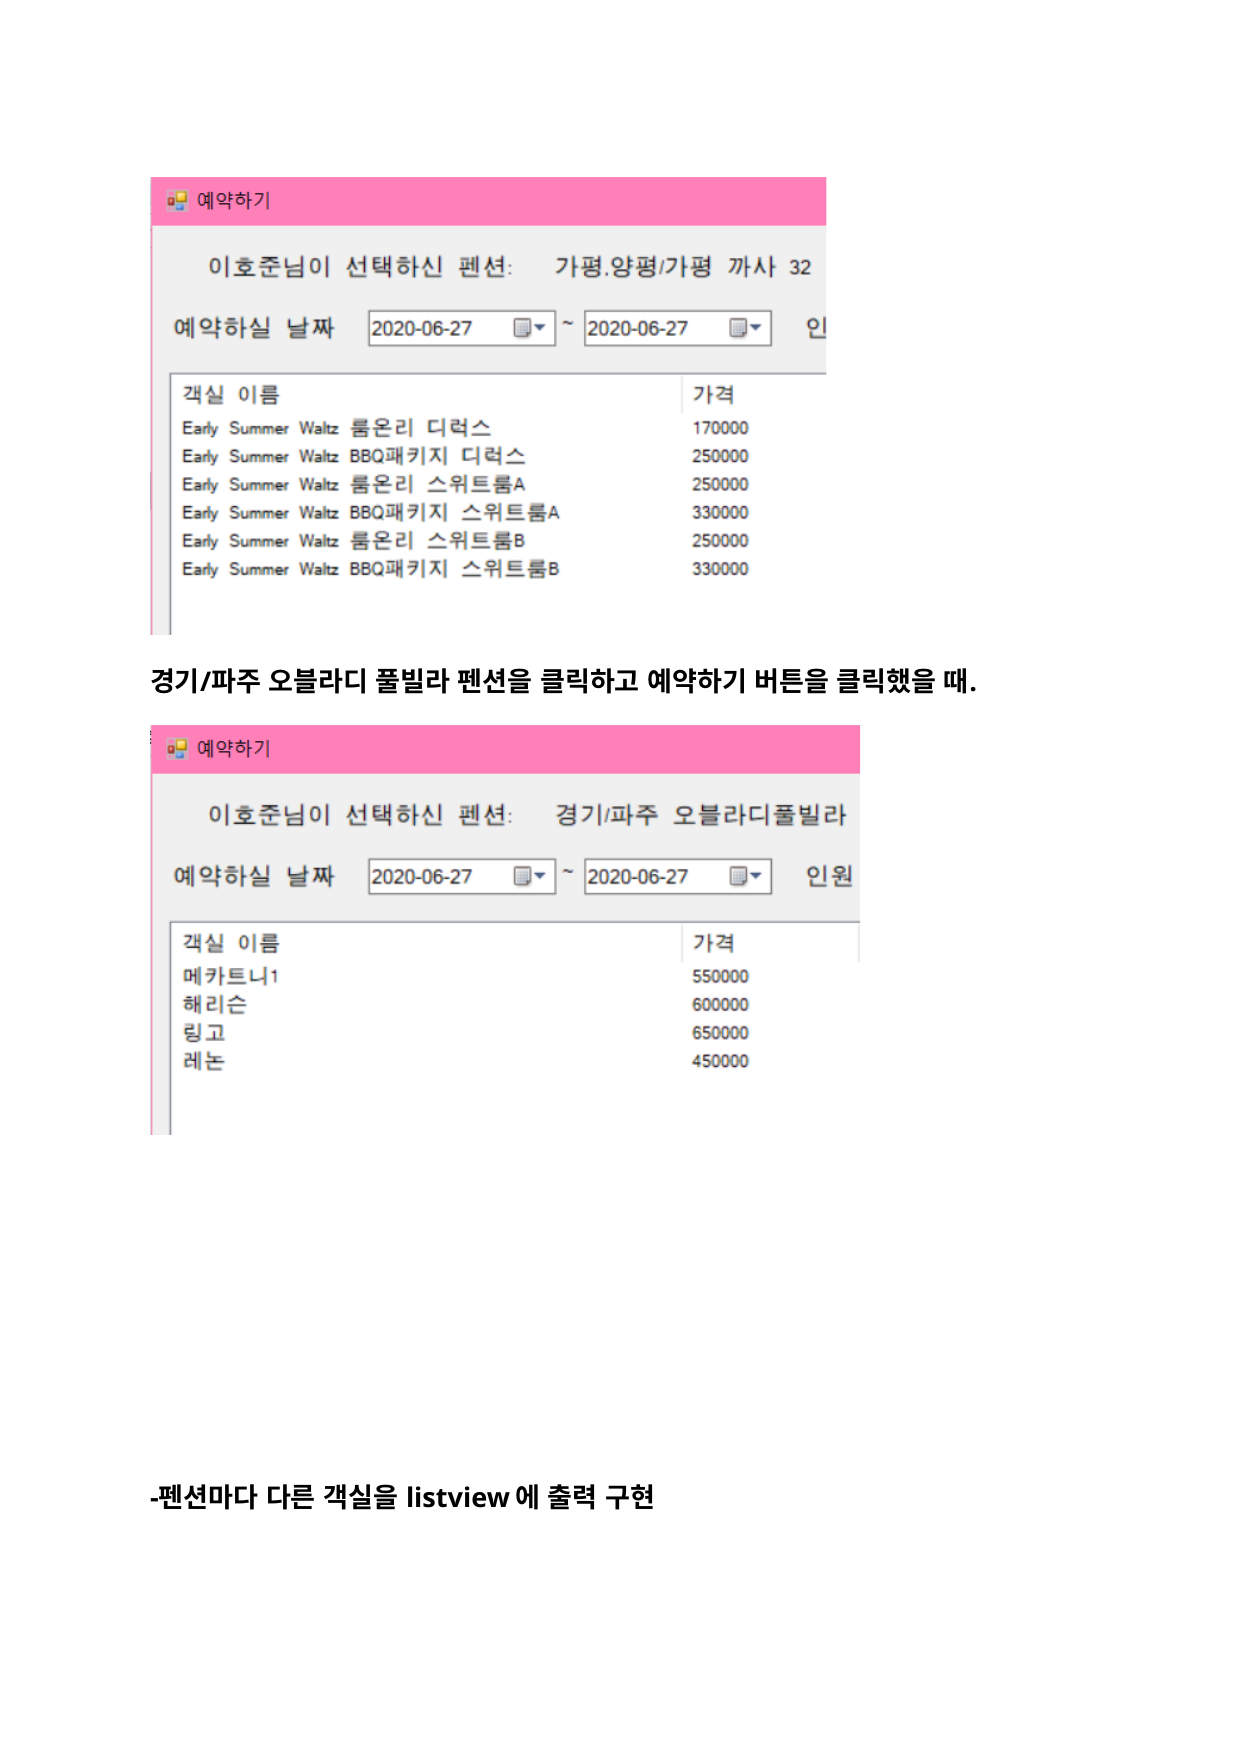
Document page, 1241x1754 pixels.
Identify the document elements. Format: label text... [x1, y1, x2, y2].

text -펜션마다 다른 객실을 listview에 출력 구현 [150, 1476, 1090, 1515]
text 경기/파주 오블라디 풀빌라 펜션을 클릭하고 예약하기 버튼을 클릭했을 때. [150, 660, 1090, 699]
picture [150, 177, 827, 635]
picture [150, 725, 861, 1135]
